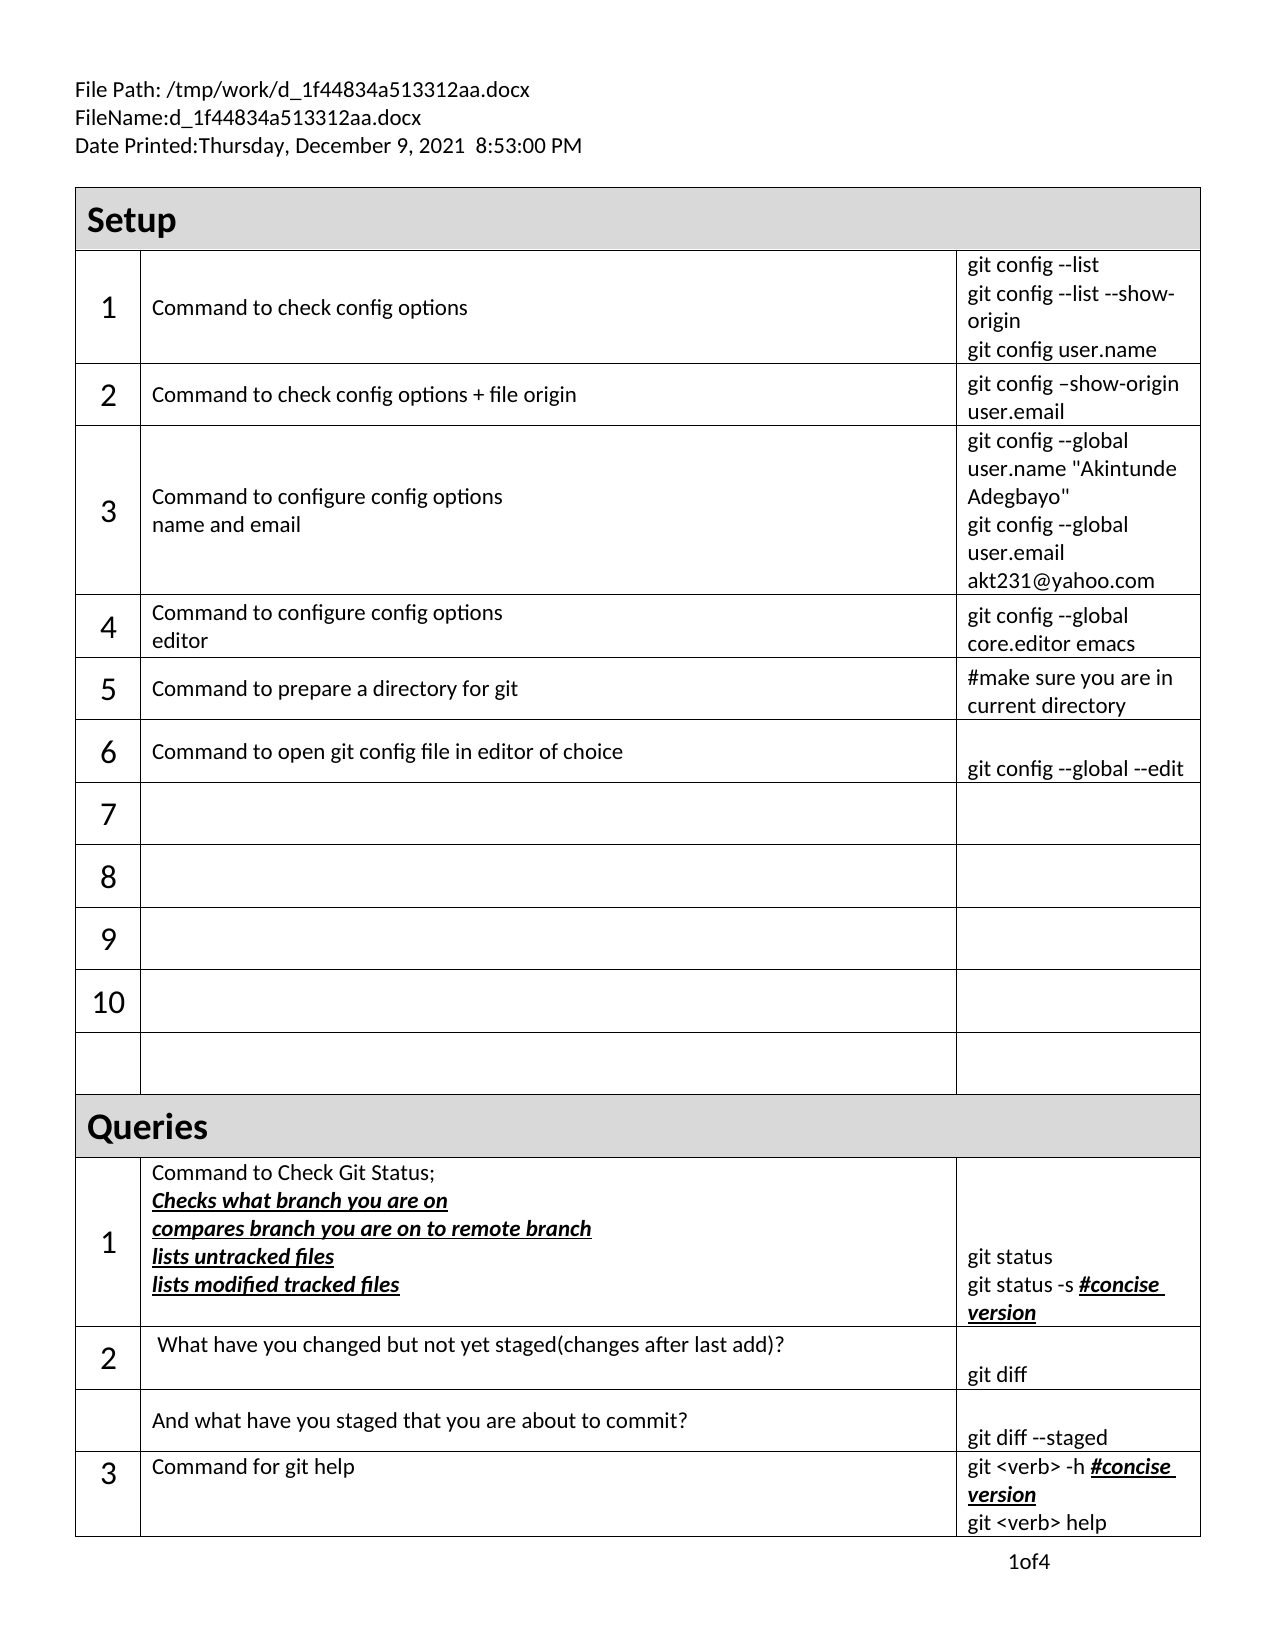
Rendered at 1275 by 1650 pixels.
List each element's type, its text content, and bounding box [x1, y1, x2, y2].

table_cell git diff --staged [957, 1390, 1200, 1451]
table_cell Command to check config options [141, 251, 956, 363]
table_cell 5 [76, 658, 140, 719]
table_cell 8 [76, 845, 140, 907]
table_cell Command to Check Git Status; Checks what branch you are on compares branch you are on to remote branch lists untracked files lists modified tracked files [141, 1158, 956, 1326]
table_cell 10 [76, 970, 140, 1032]
table_cell Command to prepare a directory for git [141, 658, 956, 719]
table_cell 2 [76, 1327, 140, 1388]
table_cell git <verb> -h #concise version git <verb> help #verbose version git help <verb> #verbose version [957, 1452, 1200, 1536]
table_cell #make sure you are in current directory [957, 658, 1200, 719]
table_cell git config --global --edit [957, 720, 1200, 782]
table_cell git diff [957, 1327, 1200, 1388]
table_cell git config --global user.name "Akintunde Adegbayo" git config --global user.email akt231@yahoo.com [957, 426, 1200, 594]
table_cell [957, 970, 1200, 1032]
table_cell 1 [76, 251, 140, 363]
table_cell [76, 1033, 140, 1094]
table_cell 9 [76, 908, 140, 969]
table_cell What have you changed but not yet staged(changes after last add)? [141, 1327, 956, 1388]
table_cell Command to open git config file in editor of choice [141, 720, 956, 782]
table_cell [141, 1033, 956, 1094]
table_cell Command to configure config options editor [141, 595, 956, 657]
table_cell 7 [76, 783, 140, 844]
table_cell [957, 908, 1200, 969]
table_cell [141, 783, 956, 844]
table_cell git config –show-origin user.email [957, 364, 1200, 425]
table_cell 2 [76, 364, 140, 425]
table_cell [141, 970, 956, 1032]
table_header Setup [76, 188, 1200, 249]
table_cell 6 [76, 720, 140, 782]
table_cell [957, 845, 1200, 907]
table_cell 1 [76, 1158, 140, 1326]
table_cell [76, 1390, 140, 1451]
table_cell Command to configure config options name and email [141, 426, 956, 594]
table_cell Command to check config options + file origin [141, 364, 956, 425]
table_cell Queries [76, 1095, 1200, 1157]
table_cell [141, 845, 956, 907]
table_cell Command for git help [141, 1452, 956, 1536]
table_cell git status git status -s #concise version [957, 1158, 1200, 1326]
table_cell [141, 908, 956, 969]
table_cell 4 [76, 595, 140, 657]
table_cell [957, 783, 1200, 844]
table_cell git config --list git config --list --show-origin git config user.name [957, 251, 1200, 363]
table_cell [957, 1033, 1200, 1094]
table_cell git config --global core.editor emacs [957, 595, 1200, 657]
table_cell And what have you staged that you are about to commit? [141, 1390, 956, 1451]
table_cell 3 [76, 426, 140, 594]
table_cell 3 [76, 1452, 140, 1536]
